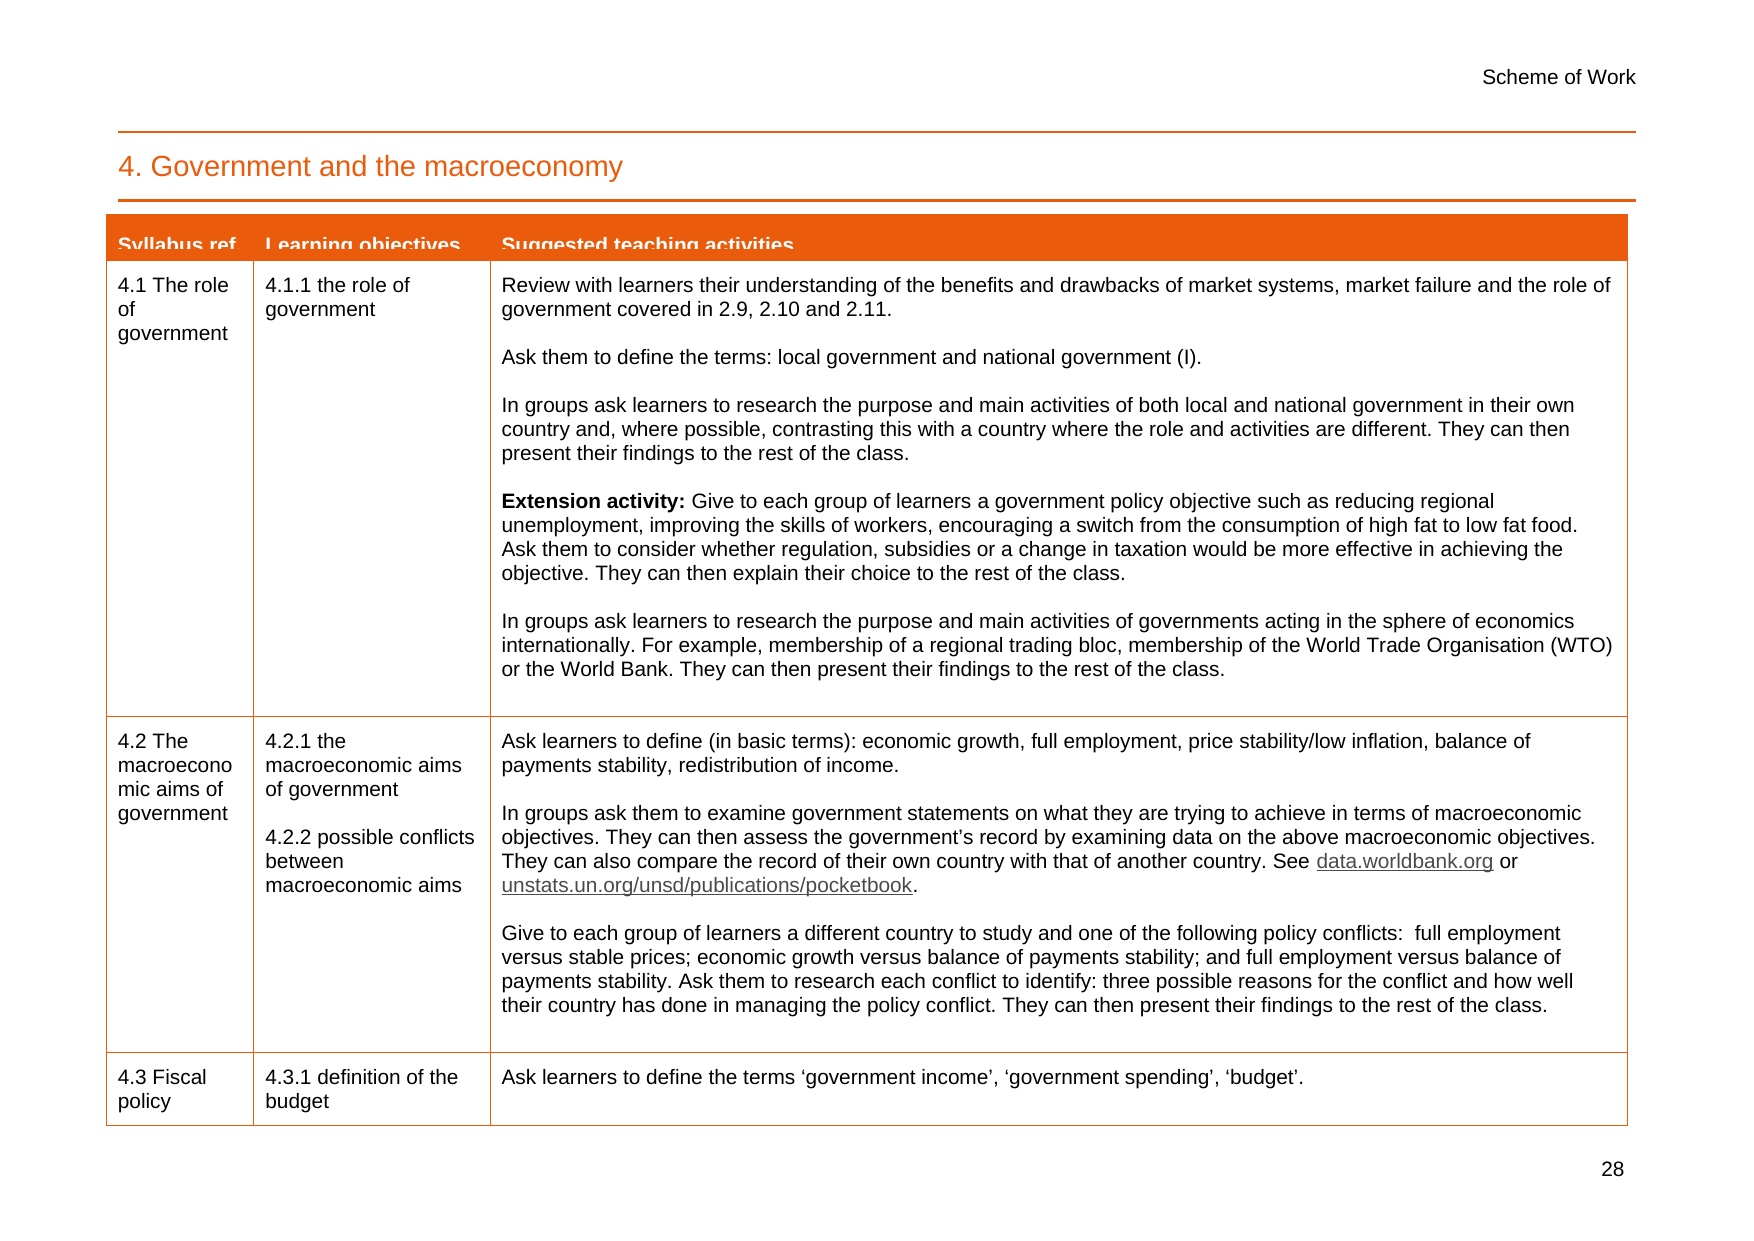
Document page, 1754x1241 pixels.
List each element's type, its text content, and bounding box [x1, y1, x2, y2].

subtitle 4. Government and the macroeconomy [118, 133, 1636, 199]
table_cell 4.3 Fiscal policy [107, 1053, 253, 1124]
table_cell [254, 1053, 490, 1124]
table_cell Ask learners to define (in basic terms): economic growth, full employment, price stability/low inflation, balance of payments stability, redistribution of income. In groups ask them to examine government statements on what they are trying to achieve in terms of macroeconomic objectives. They can then assess the government’s record by examining data on the above macroeconomic objectives. They can also compare the record of their own country with that of another country. See data.worldbank.org or unstats.un.org/unsd/publications/pocketbook. Give to each group of learners a different country to study and one of the following policy conflicts: full employment versus stable prices; economic growth versus balance of payments stability; and full employment versus balance of payments stability. Ask them to research each conflict to identify: three possible reasons for the conflict and how well their country has done in managing the policy conflict. They can then present their findings to the rest of the class. [491, 717, 1627, 1052]
table_header Learning objectives [254, 215, 490, 260]
table_cell 4.1.1 the role of government [254, 261, 490, 716]
table_cell 4.2 The macroeconomic aims of government [107, 717, 253, 1052]
table_header Suggested teaching activities [491, 215, 1627, 260]
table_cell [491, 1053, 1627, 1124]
table_cell Review with learners their understanding of the benefits and drawbacks of market systems, market failure and the role of government covered in 2.9, 2.10 and 2.11. Ask them to define the terms: local government and national government (I). In groups ask learners to research the purpose and main activities of both local and national government in their own country and, where possible, contrasting this with a country where the role and activities are different. They can then present their findings to the rest of the class. Extension activity: Give to each group of learners a government policy objective such as reducing regional unemployment, improving the skills of workers, encouraging a switch from the consumption of high fat to low fat food. Ask them to consider whether regulation, subsidies or a change in taxation would be more effective in achieving the objective. They can then explain their choice to the rest of the class. In groups ask learners to research the purpose and main activities of governments acting in the sphere of economics internationally. For example, membership of a regional trading bloc, membership of the World Trade Organisation (WTO) or the World Bank. They can then present their findings to the rest of the class. [491, 261, 1627, 716]
table_cell 4.2.1 the macroeconomic aims of government 4.2.2 possible conflicts between macroeconomic aims [254, 717, 490, 1052]
table_cell 4.1 The role of government [107, 261, 253, 716]
table_header Syllabus ref. [107, 215, 253, 260]
